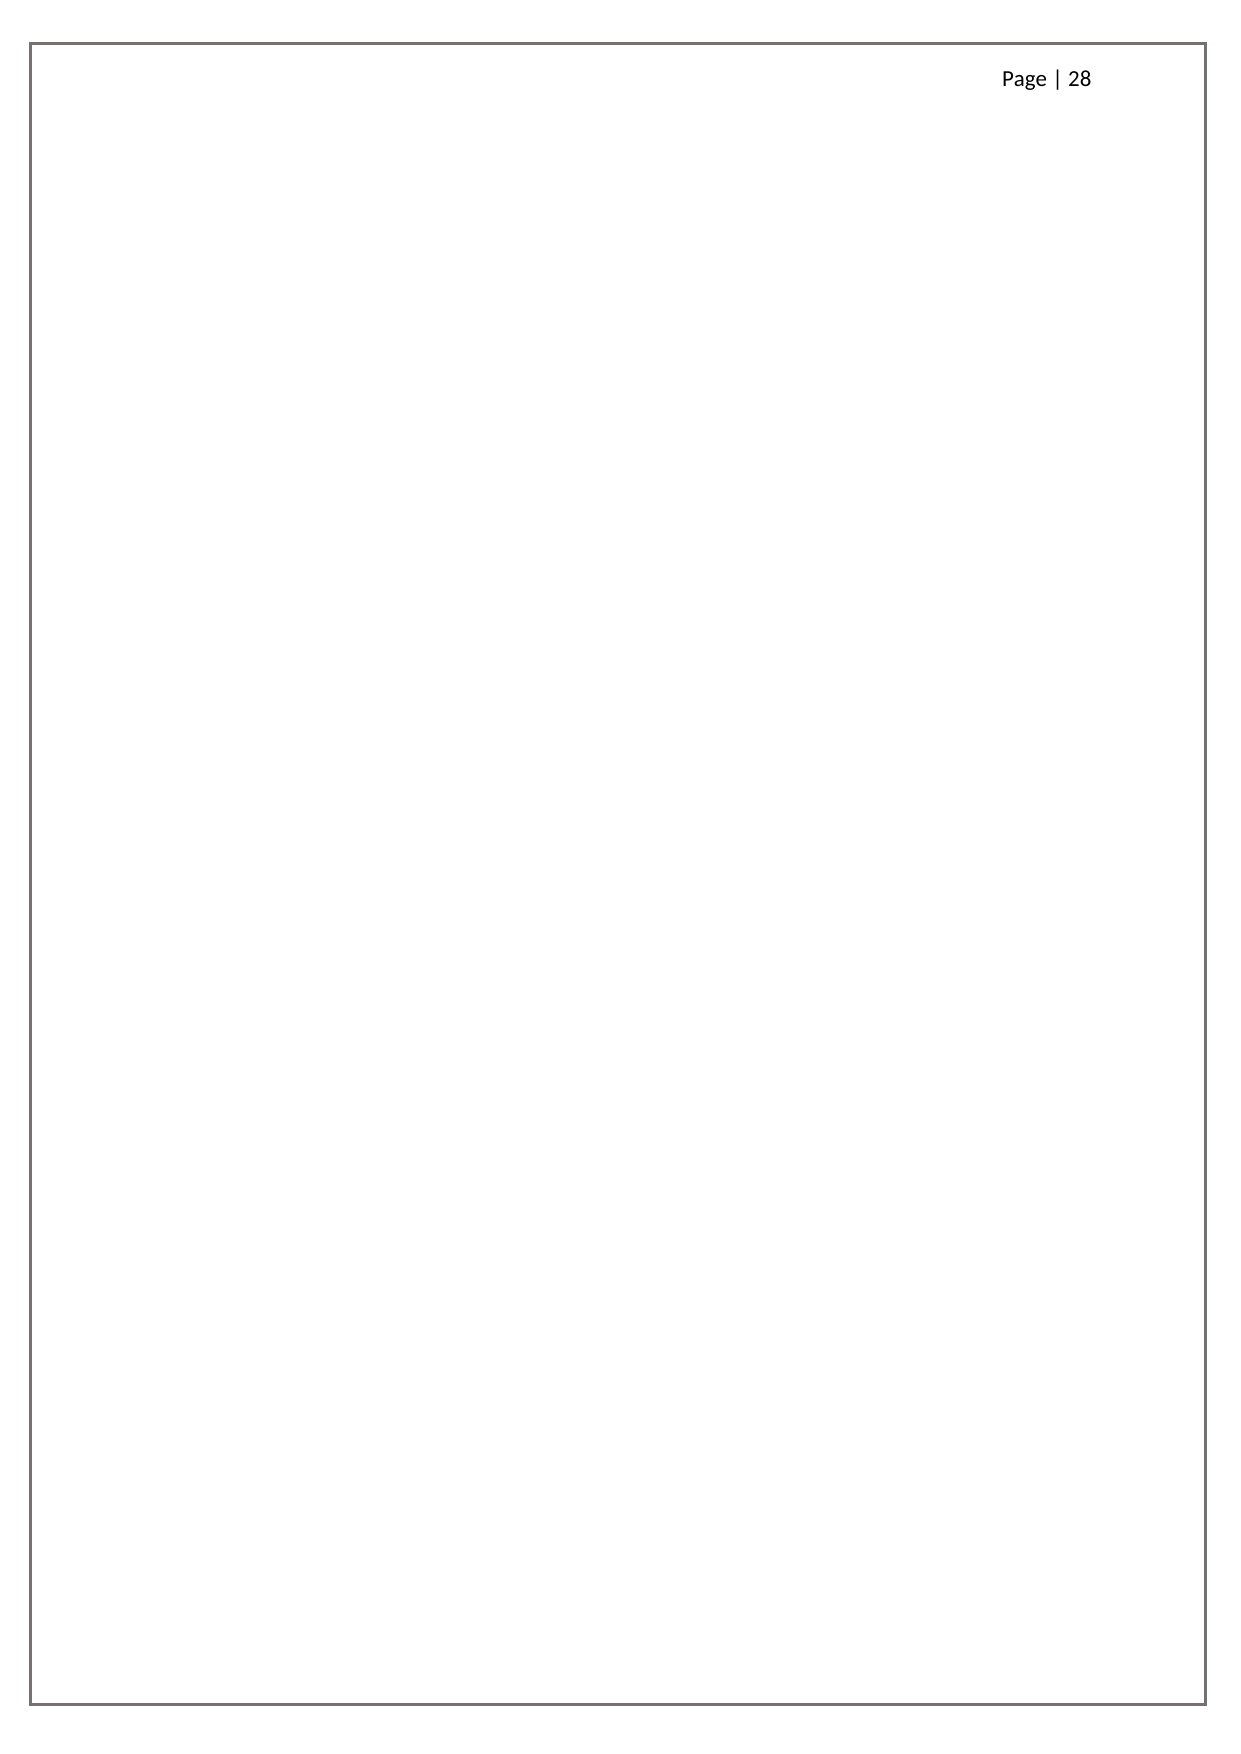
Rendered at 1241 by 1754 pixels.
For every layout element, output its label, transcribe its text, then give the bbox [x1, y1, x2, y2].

text Page | 28 [44, 64, 1091, 93]
